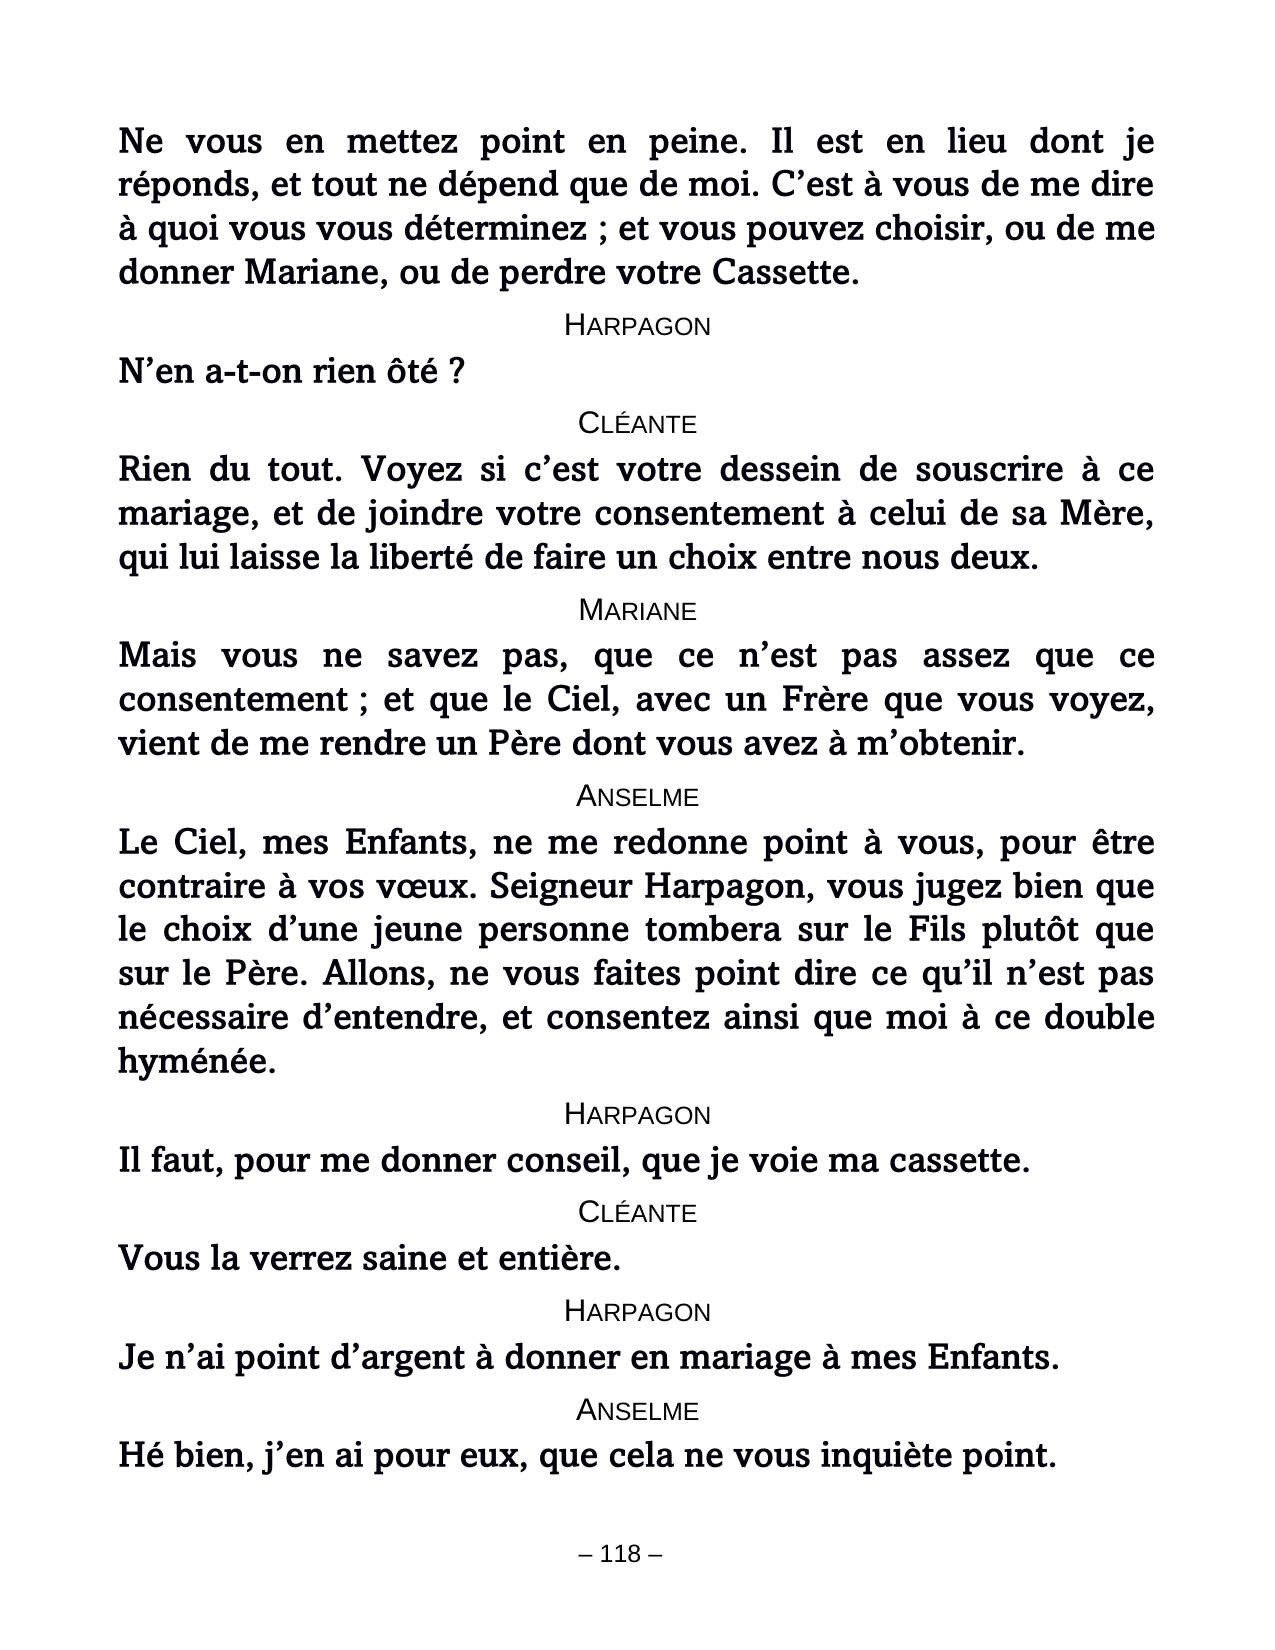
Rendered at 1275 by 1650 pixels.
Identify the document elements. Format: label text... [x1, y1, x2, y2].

text Je n’ai point d’argent à donner en mariage à mes Enfants. [118, 1334, 1157, 1378]
text Le Ciel, mes Enfants, ne me redonne point à vous, pour être contraire à vos vœux. Seigneur Harpagon, vous jugez bien que le choix d’une jeune personne tombera sur le Fils plutôt que sur le Père. Allons, ne vous faites point dire ce qu’il n’est pas nécessaire d’entendre, et consentez ainsi que moi à ce double hyménée. [118, 819, 1157, 1082]
text Ne vous en mettez point en peine. Il est en lieu dont je réponds, et tout ne dépend que de moi. C’est à vous de me dire à quoi vous vous déterminez ; et vous pouvez choisir, ou de me donner Mariane, ou de perdre votre Cassette. [118, 118, 1157, 293]
text Harpagon [118, 1095, 1157, 1131]
text Harpagon [118, 306, 1157, 342]
text Mariane [118, 591, 1157, 627]
text Harpagon [118, 1292, 1157, 1328]
text Mais vous ne savez pas, que ce n’est pas assez que ce consentement ; et que le Ciel, avec un Frère que vous voyez, vient de me rendre un Père dont vous avez à m’obtenir. [118, 633, 1157, 764]
text Anselme [118, 777, 1157, 813]
text Hé bien, j’en ai pour eux, que cela ne vous inquiète point. [118, 1433, 1157, 1477]
text Il faut, pour me donner conseil, que je voie ma cassette. [118, 1137, 1157, 1181]
text Vous la verrez saine et entière. [118, 1236, 1157, 1279]
text N’en a-t-on rien ôté ? [118, 348, 1157, 392]
text Rien du tout. Voyez si c’est votre dessein de souscrire à ce mariage, et de joindre votre consentement à celui de sa Mère, qui lui laisse la liberté de faire un choix entre nous deux. [118, 447, 1157, 578]
text Anselme [118, 1391, 1157, 1426]
text Cléante [118, 404, 1157, 441]
text Cléante [118, 1193, 1157, 1229]
